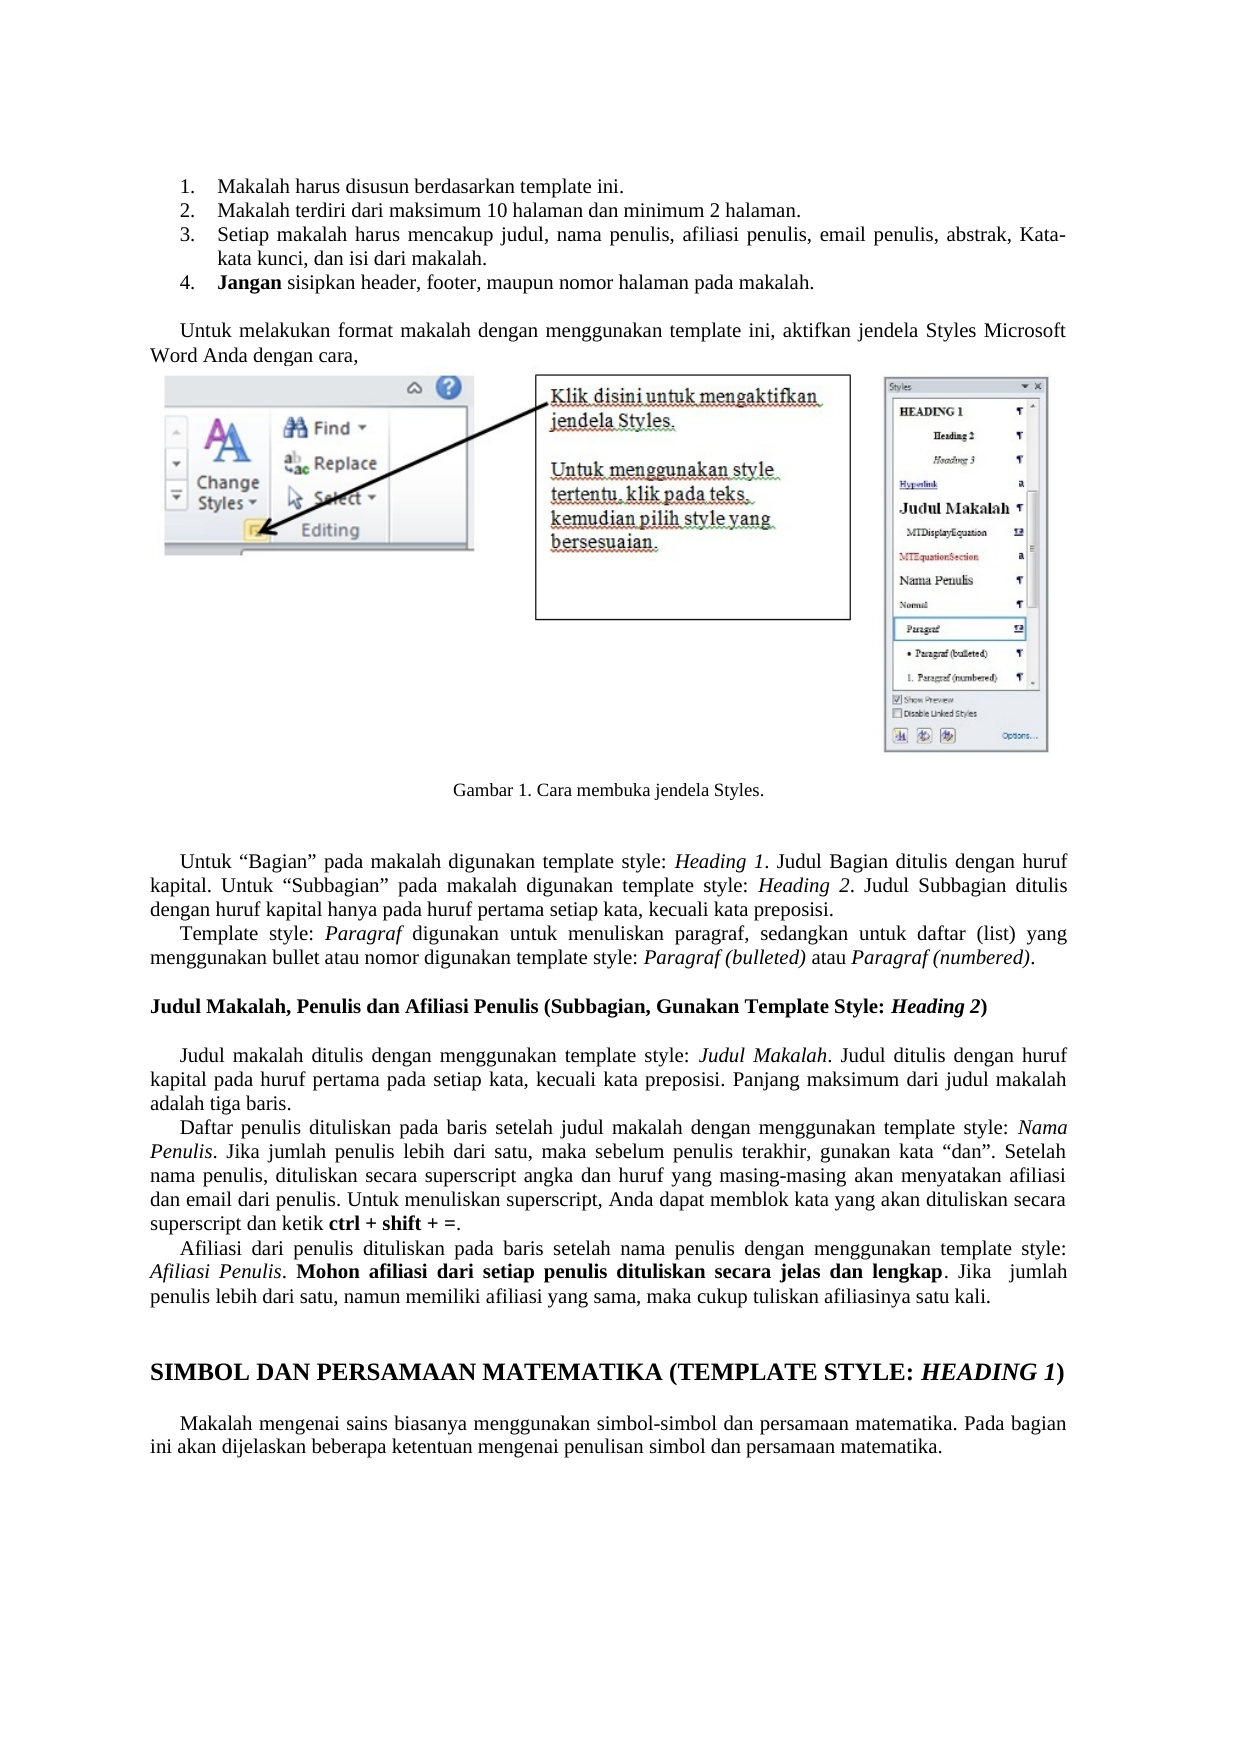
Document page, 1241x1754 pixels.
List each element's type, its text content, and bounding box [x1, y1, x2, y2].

text Makalah mengenai sains biasanya menggunakan simbol-simbol dan persamaan matematika. Pada bagian ini akan dijelaskan beberapa ketentuan mengenai penulisan simbol dan persamaan matematika. [150, 1410, 1068, 1458]
text Untuk melakukan format makalah dengan menggunakan template ini, aktifkan jendela Styles Microsoft Word Anda dengan cara, [150, 318, 1068, 366]
text Afiliasi dari penulis dituliskan pada baris setelah nama penulis dengan menggunakan template style: Afiliasi Penulis. Mohon afiliasi dari setiap penulis dituliskan secara jelas dan lengkap. Jika jumlah penulis lebih dari satu, namun memiliki afiliasi yang sama, maka cukup tuliskan afiliasinya satu kali. [150, 1235, 1068, 1308]
text Untuk “Bagian” pada makalah digunakan template style: Heading 1. Judul Bagian ditulis dengan huruf kapital. Untuk “Subbagian” pada makalah digunakan template style: Heading 2. Judul Subbagian ditulis dengan huruf kapital hanya pada huruf pertama setiap kata, kecuali kata preposisi. [150, 848, 1068, 921]
subtitle Judul Makalah, Penulis dan Afiliasi Penulis (Subbagian, Gunakan Template Style: Heading 2) [150, 994, 1068, 1018]
text Template style: Paragraf digunakan untuk menuliskan paragraf, sedangkan untuk daftar (list) yang menggunakan bullet atau nomor digunakan template style: Paragraf (bulleted) atau Paragraf (numbered). [150, 921, 1068, 969]
text Makalah terdiri dari maksimum 10 halaman dan minimum 2 halaman. [179, 198, 1068, 222]
picture [150, 366, 1068, 767]
text Setiap makalah harus mencakup judul, nama penulis, afiliasi penulis, email penulis, abstrak, Kata-kata kunci, dan isi dari makalah. [179, 222, 1068, 270]
subtitle Simbol dan Persamaan Matematika (TEMPLATE STYLE: HEADING 1) [150, 1357, 1068, 1385]
text Daftar penulis dituliskan pada baris setelah judul makalah dengan menggunakan template style: Nama Penulis. Jika jumlah penulis lebih dari satu, maka sebelum penulis terakhir, gunakan kata “dan”. Setelah nama penulis, dituliskan secara superscript angka dan huruf yang masing-masing akan menyatakan afiliasi dan email dari penulis. Untuk menuliskan superscript, Anda dapat memblok kata yang akan dituliskan secara superscript dan ketik ctrl + shift + =. [150, 1115, 1068, 1235]
text Makalah harus disusun berdasarkan template ini. [179, 174, 1068, 198]
text Gambar 1. Cara membuka jendela Styles. [150, 779, 1068, 800]
text Jangan sisipkan header, footer, maupun nomor halaman pada makalah. [179, 270, 1068, 294]
text Judul makalah ditulis dengan menggunakan template style: Judul Makalah. Judul ditulis dengan huruf kapital pada huruf pertama pada setiap kata, kecuali kata preposisi. Panjang maksimum dari judul makalah adalah tiga baris. [150, 1043, 1068, 1115]
